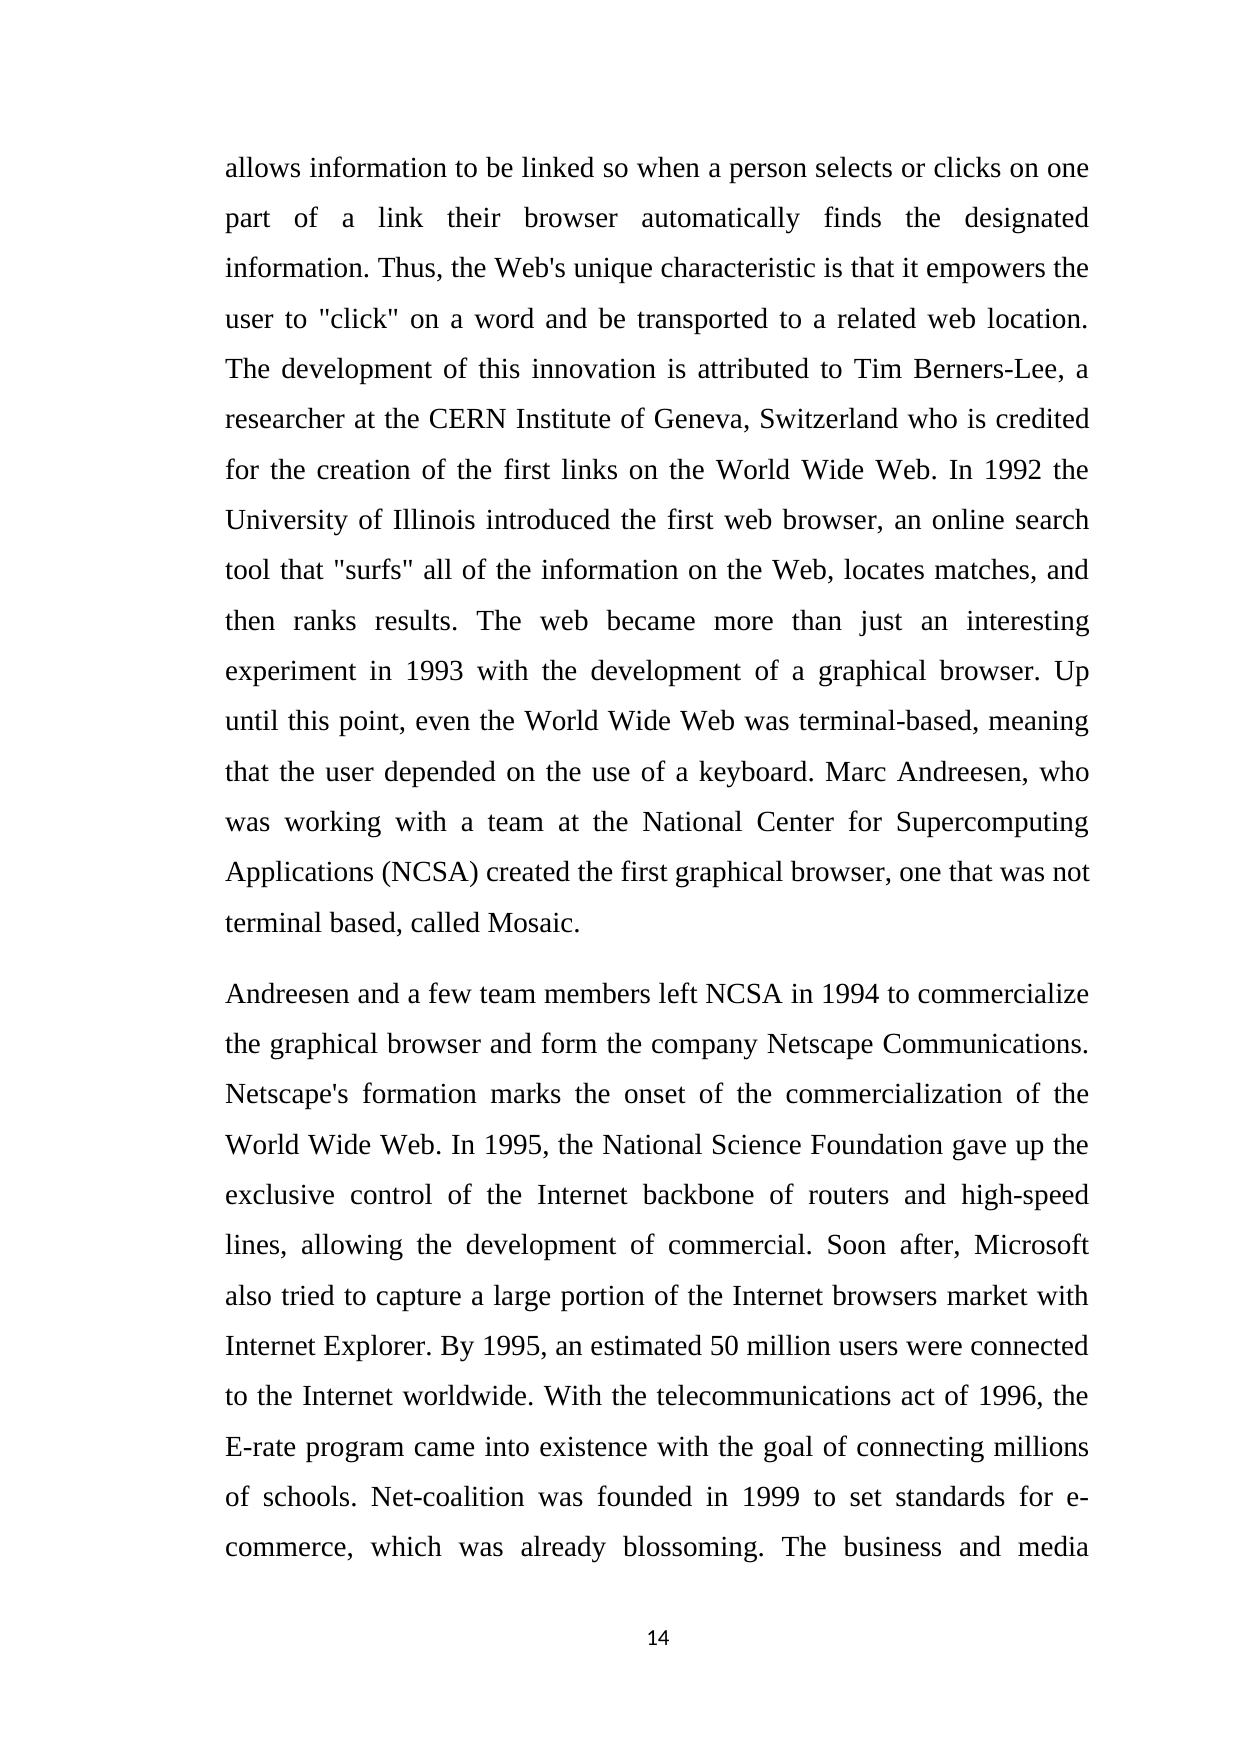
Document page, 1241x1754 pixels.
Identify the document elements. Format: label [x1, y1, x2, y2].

text [225, 150, 1090, 938]
text [225, 976, 1090, 1563]
